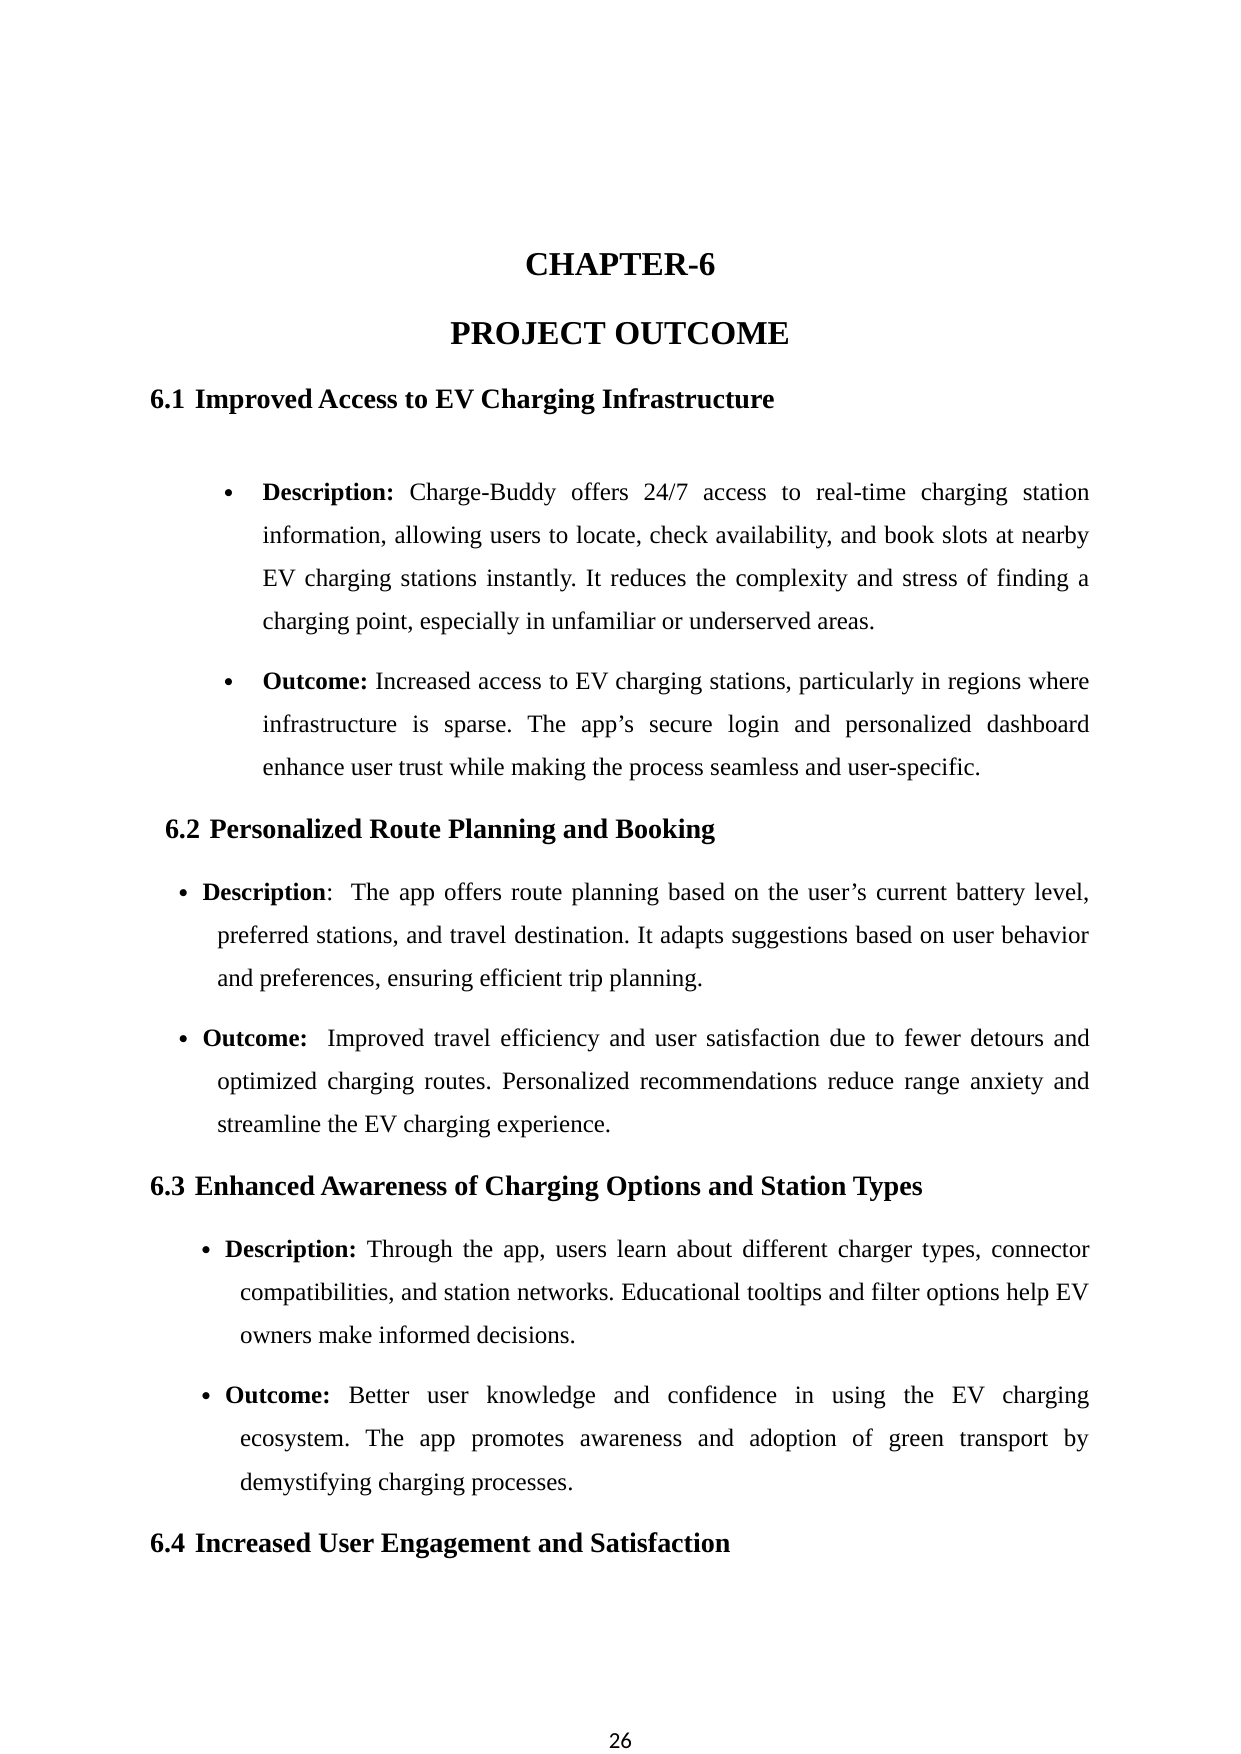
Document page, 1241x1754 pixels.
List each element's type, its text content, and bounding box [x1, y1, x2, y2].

list Description: Through the app, users learn about different charger types, connector compatibilities, and station networks. Educational tooltips and filter options help EV owners make informed decisions. [202, 1234, 1090, 1349]
list Description: The app offers route planning based on the user’s current battery level, preferred stations, and travel destination. It adapts suggestions based on user behavior and preferences, ensuring efficient trip planning. [179, 877, 1090, 992]
list Outcome: Increased access to EV charging stations, particularly in regions where infrastructure is sparse. The app’s secure login and personalized dashboard enhance user trust while making the process seamless and user-specific. [225, 666, 1090, 781]
subtitle CHAPTER-6 [150, 244, 1090, 282]
list Description: Charge-Buddy offers 24/7 access to real-time charging station information, allowing users to locate, check availability, and book slots at nearby EV charging stations instantly. It reduces the complexity and stress of finding a charging point, especially in unfamiliar or underserved areas. [225, 477, 1090, 635]
list Outcome: Better user knowledge and confidence in using the EV charging ecosystem. The app promotes awareness and adoption of green transport by demystifying charging processes. [202, 1380, 1090, 1495]
subtitle PROJECT OUTCOME [150, 313, 1090, 351]
list Enhanced Awareness of Charging Options and Station Types [150, 1169, 1090, 1202]
list Personalized Route Planning and Booking [165, 812, 1090, 844]
subtitle Improved Access to EV Charging Infrastructure [150, 382, 1090, 414]
list Increased User Engagement and Satisfaction [150, 1526, 1090, 1559]
list Outcome: Improved travel efficiency and user satisfaction due to fewer detours and optimized charging routes. Personalized recommendations reduce range anxiety and streamline the EV charging experience. [179, 1023, 1090, 1138]
